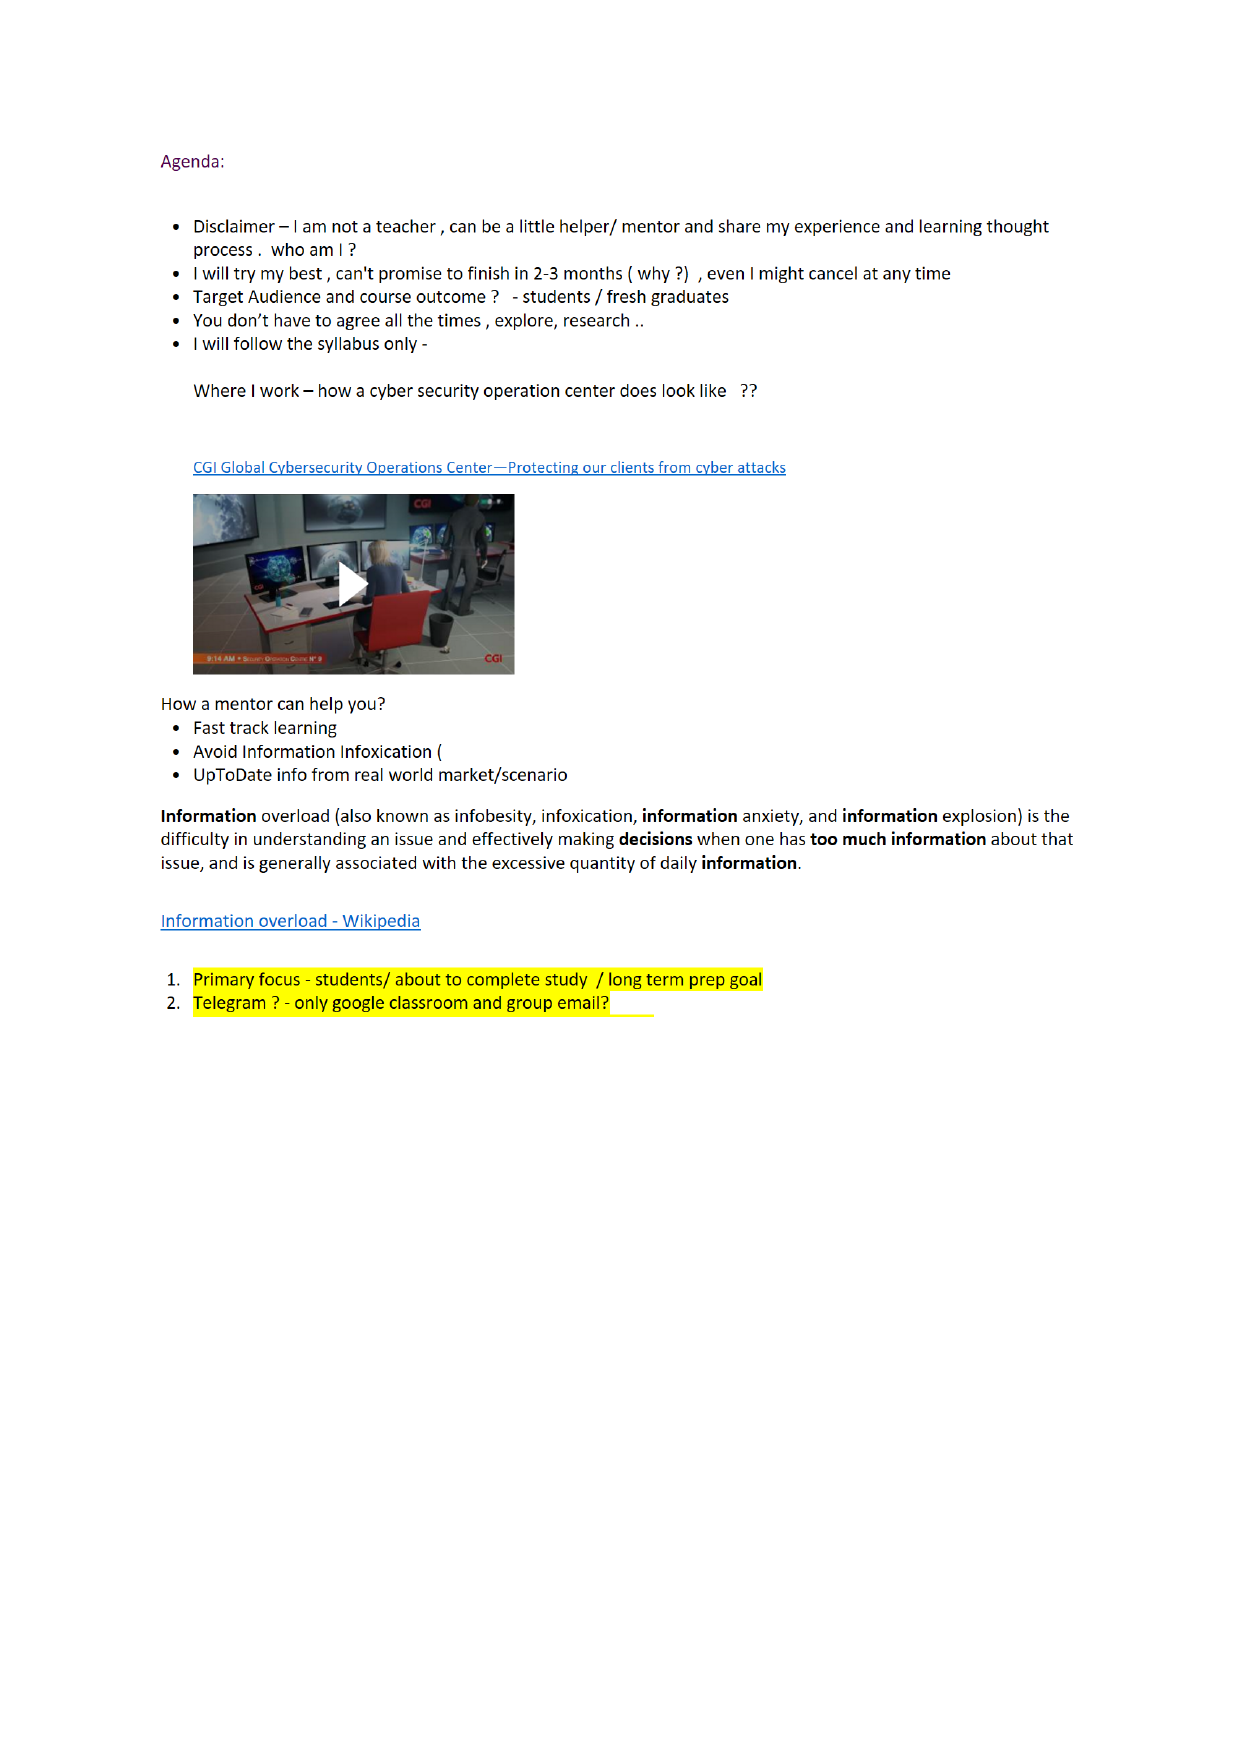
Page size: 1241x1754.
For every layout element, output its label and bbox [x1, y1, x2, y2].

picture [150, 150, 1091, 1017]
